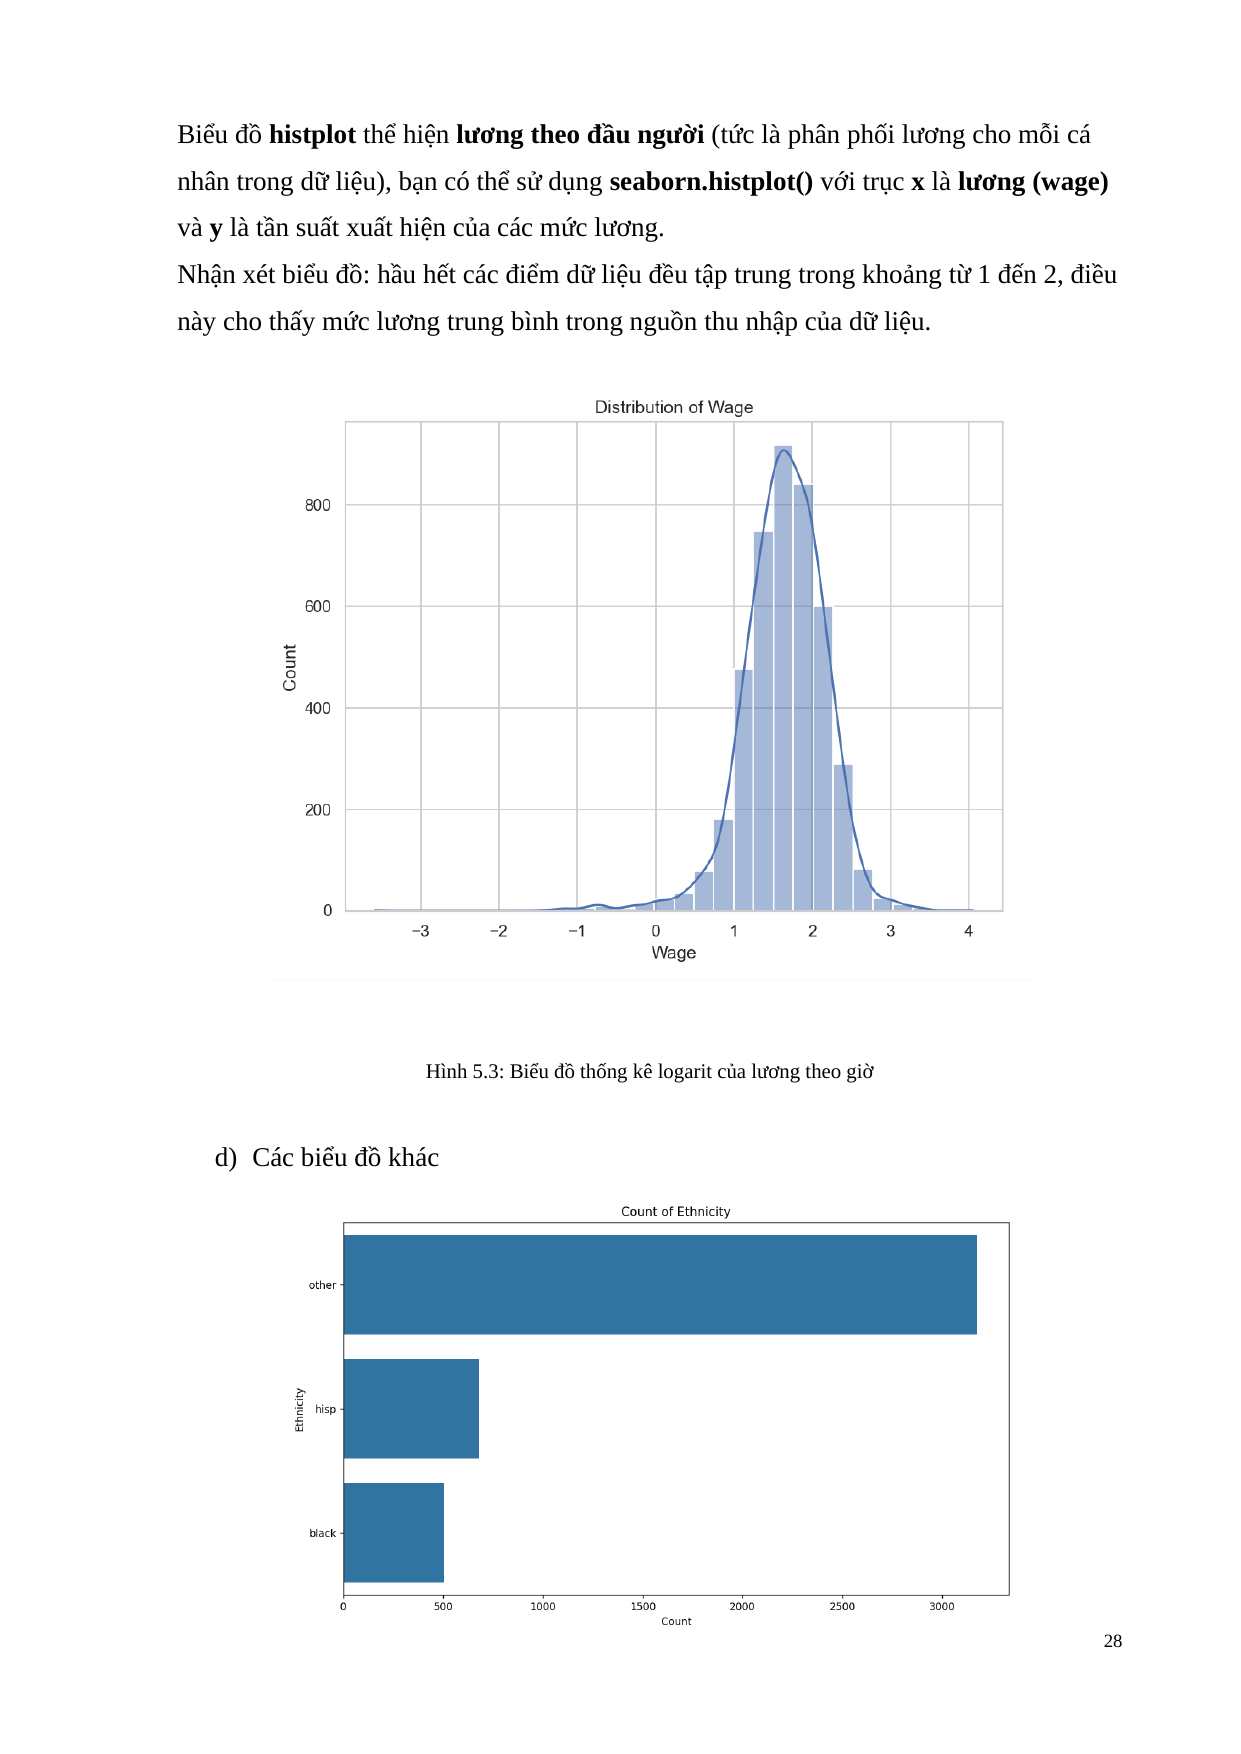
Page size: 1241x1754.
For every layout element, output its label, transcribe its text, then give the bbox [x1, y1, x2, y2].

text Hình 5.3: Biểu đồ thống kê logarit của lương theo giờ [177, 1059, 1122, 1083]
text Nhận xét biểu đồ: hầu hết các điểm dữ liệu đều tập trung trong khoảng từ 1 đến 2, điều này cho thấy mức lương trung bình trong nguồn thu nhập của dữ liệu. [177, 258, 1122, 336]
picture [268, 351, 1031, 981]
list Các biểu đồ khác [214, 1141, 1122, 1172]
picture [285, 1195, 1015, 1633]
text Biểu đồ histplot thể hiện lương theo đầu người (tức là phân phối lương cho mỗi cá nhân trong dữ liệu), bạn có thể sử dụng seaborn.histplot() với trục x là lương (wage) và y là tần suất xuất hiện của các mức lương. [177, 118, 1122, 243]
